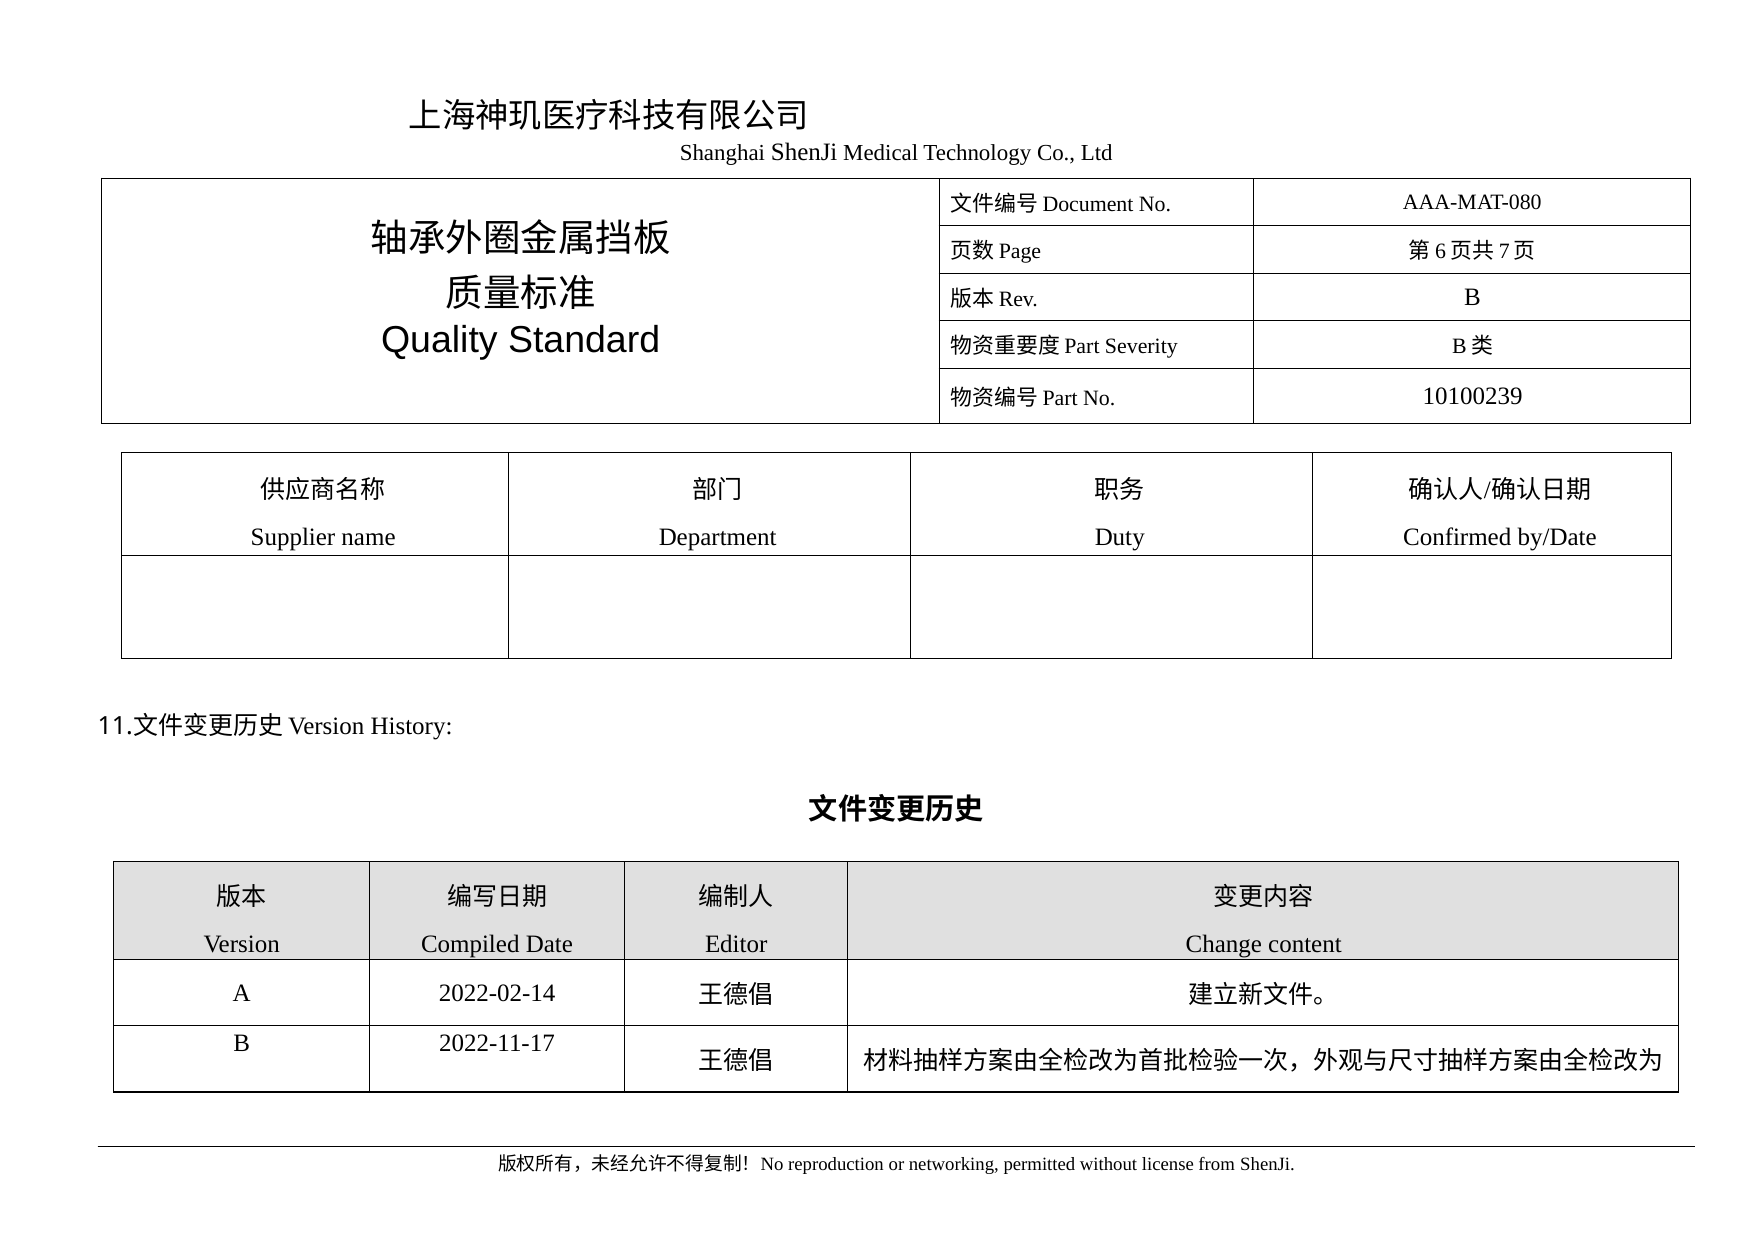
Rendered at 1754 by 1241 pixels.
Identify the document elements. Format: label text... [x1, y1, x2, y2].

text 11.文件变更历史Version History: [97, 691, 1695, 756]
table_cell 材料抽样方案由全检改为首批检验一次，外观与尺寸抽样方案由全检改为采用GB/T2828.1-2012抽样方案或自定义。 [848, 1026, 1678, 1091]
table_header 供应商名称 Supplier name [122, 453, 508, 555]
table_header 职务 Duty [911, 453, 1312, 555]
table_cell A [114, 960, 369, 1025]
table_cell [509, 556, 910, 658]
table_cell B [114, 1026, 369, 1091]
table_cell [911, 556, 1312, 658]
table_header 版本 Version [114, 862, 369, 959]
table_cell [1313, 556, 1671, 658]
table_cell 王德倡 [625, 1026, 847, 1091]
table_cell 2022-11-17 [370, 1026, 624, 1091]
table_cell 王德倡 [625, 960, 847, 1025]
table_cell 建立新文件。 [848, 960, 1678, 1025]
table_cell [122, 556, 508, 658]
text 文件变更历史 [97, 774, 1695, 839]
table_header 变更内容 Change content [848, 862, 1678, 959]
table_header 编制人 Editor [625, 862, 847, 959]
table_cell 2022-02-14 [370, 960, 624, 1025]
table_header 编写日期 Compiled Date [370, 862, 624, 959]
table_header 部门 Department [509, 453, 910, 555]
table_header 确认人/确认日期 Confirmed by/Date [1313, 453, 1671, 555]
